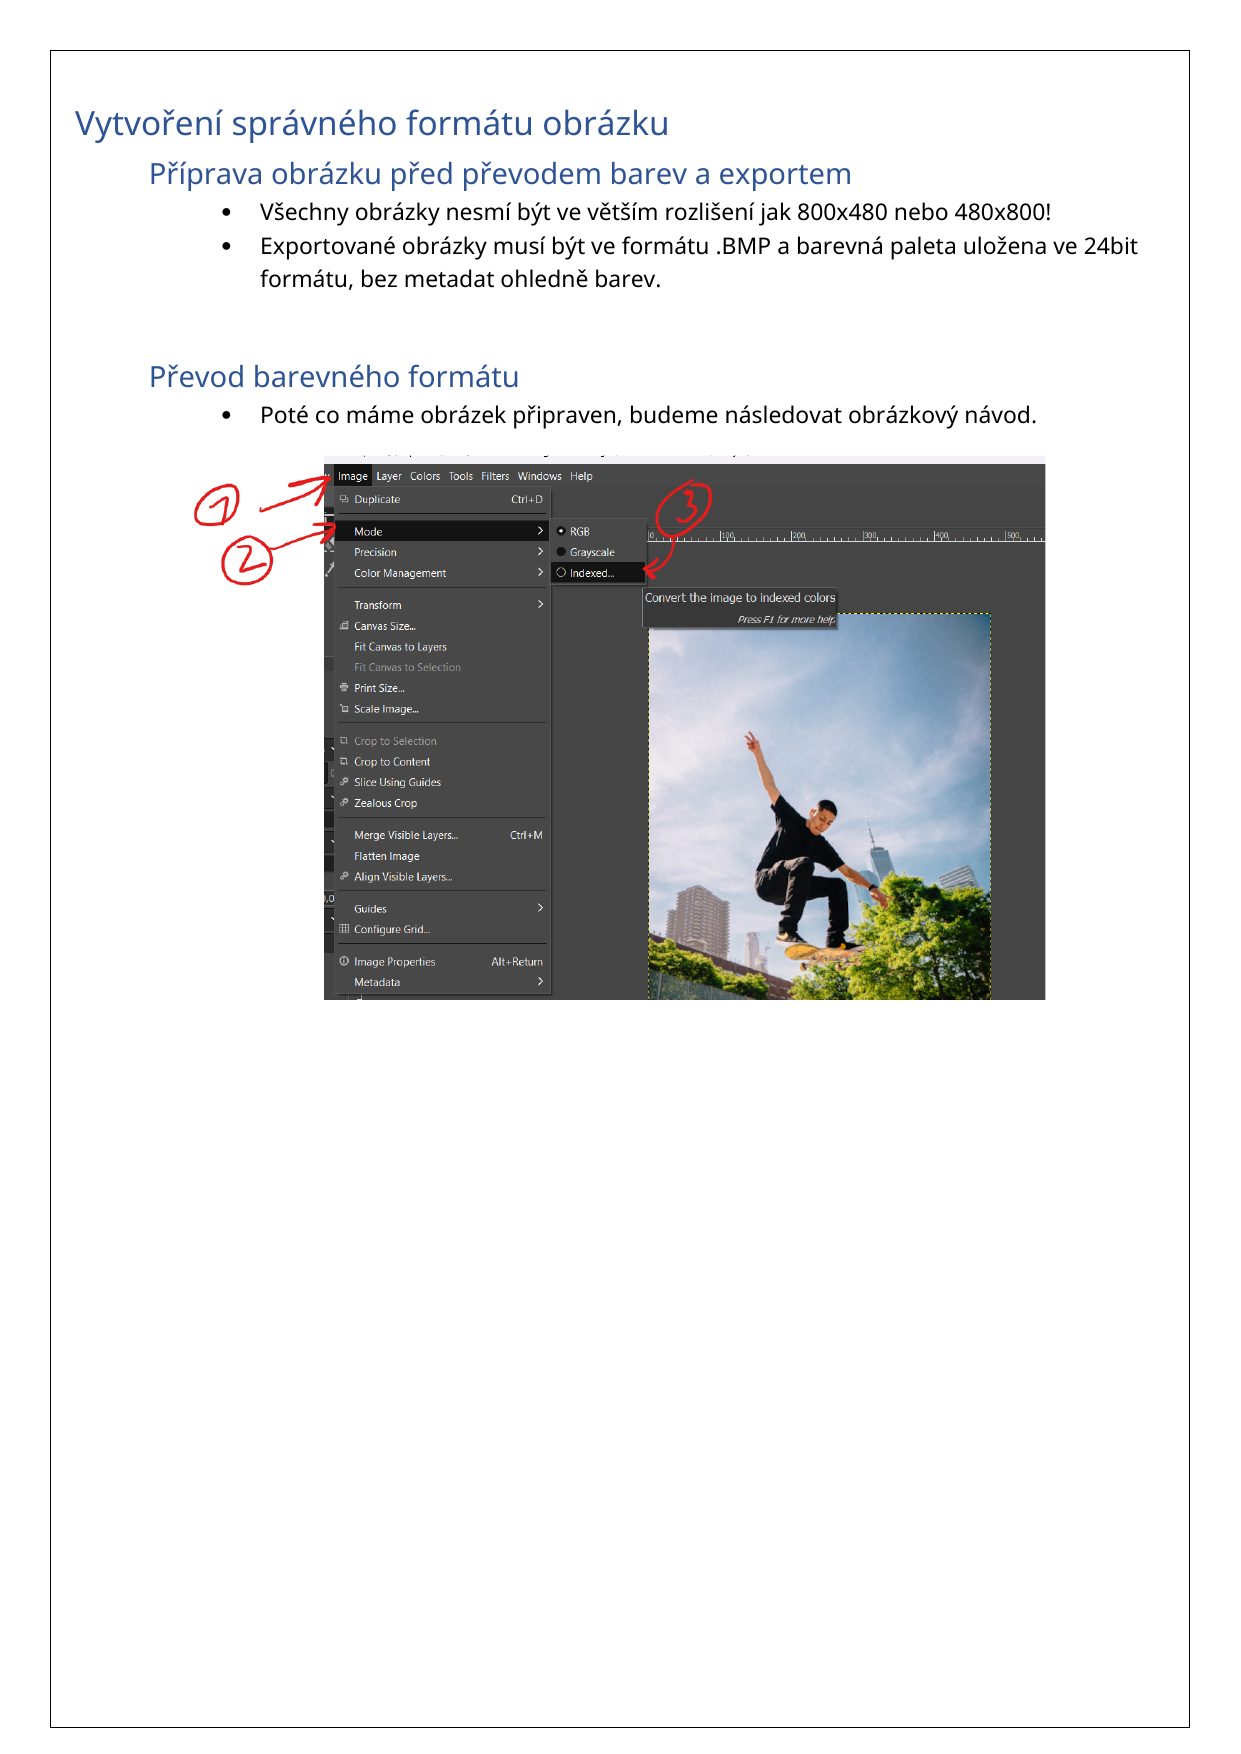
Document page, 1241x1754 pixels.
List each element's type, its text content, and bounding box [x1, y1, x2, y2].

subtitle Vytvoření správného formátu obrázku [75, 100, 1165, 145]
list Poté co máme obrázek připraven, budeme následovat obrázkový návod. [222, 399, 1165, 430]
subtitle Převod barevného formátu [149, 356, 1165, 396]
subtitle Příprava obrázku před převodem barev a exportem [75, 153, 1165, 193]
list Exportované obrázky musí být ve formátu .BMP a barevná paleta uložena ve 24bit formátu, bez metadat ohledně barev. [222, 230, 1165, 295]
list Všechny obrázky nesmí být ve větším rozlišení jak 800x480 nebo 480x800! [222, 196, 1165, 227]
picture [192, 455, 1045, 999]
